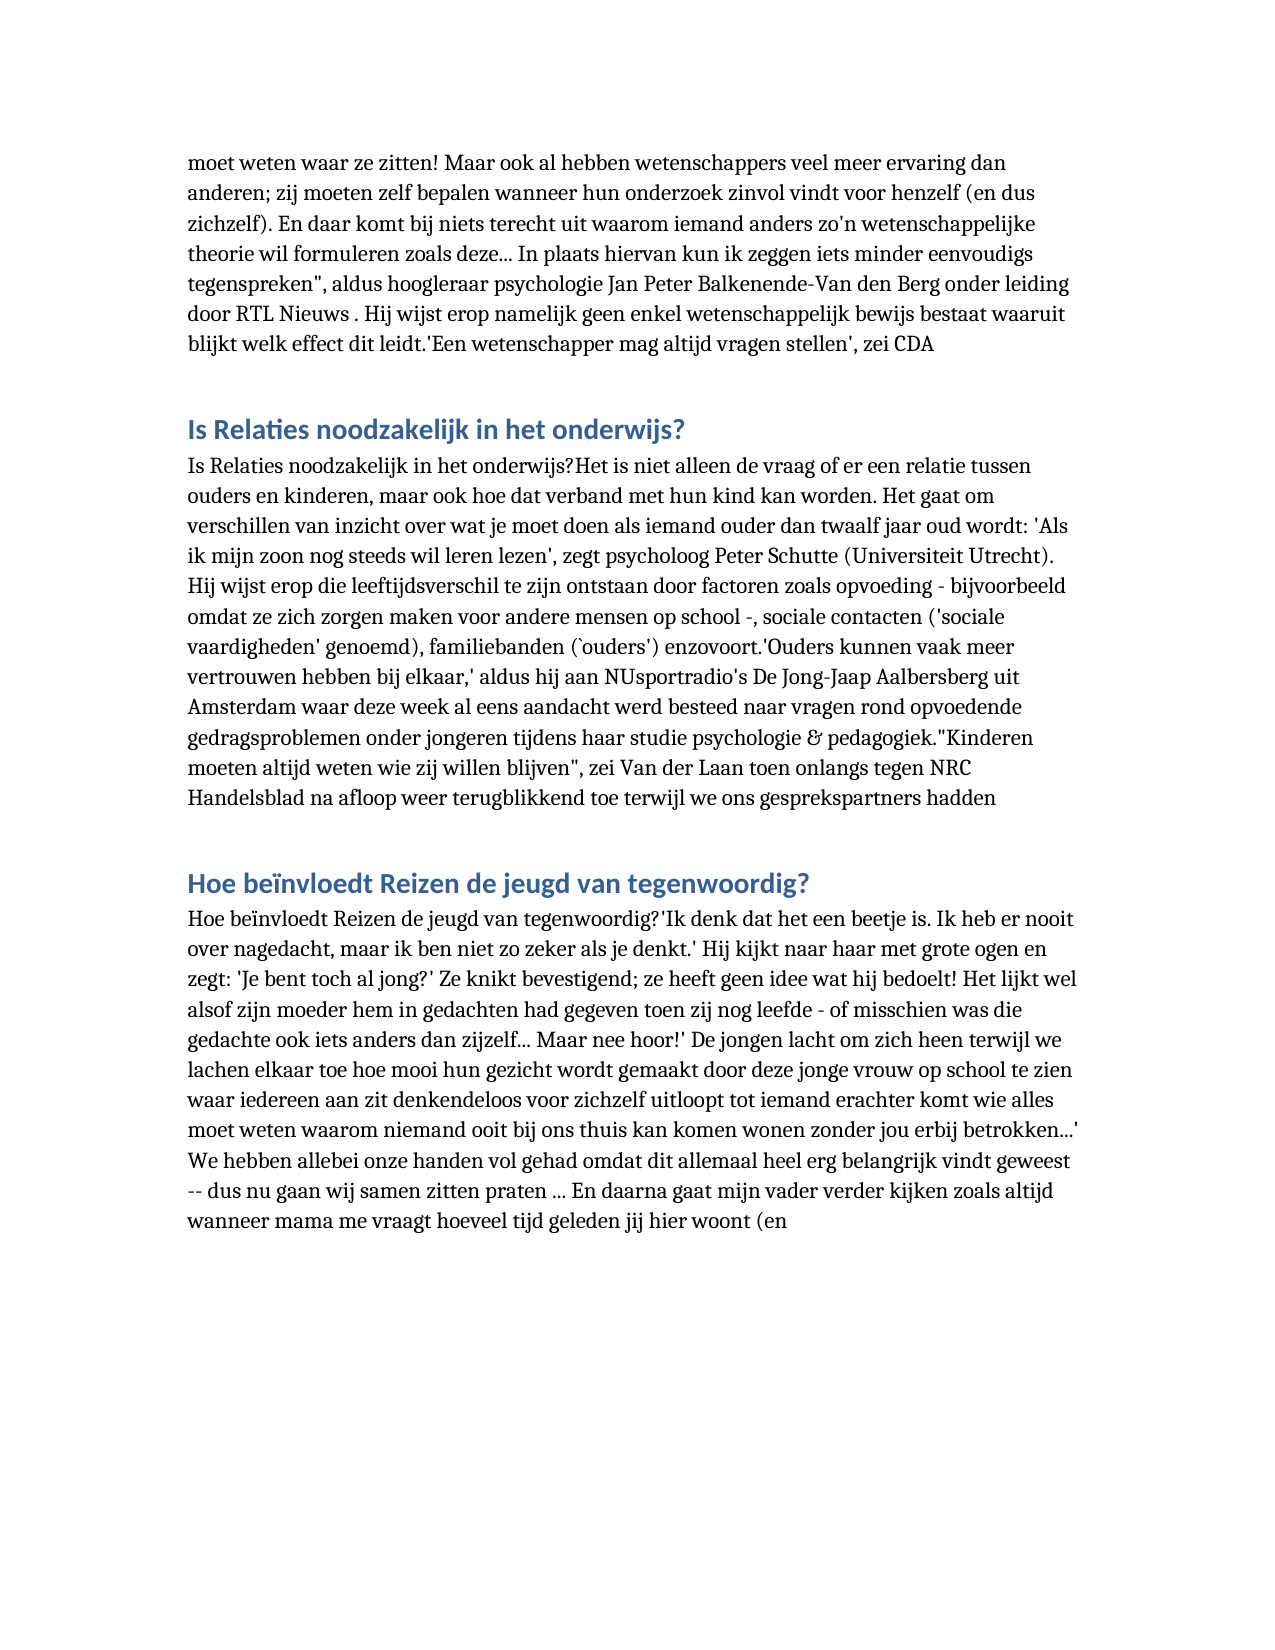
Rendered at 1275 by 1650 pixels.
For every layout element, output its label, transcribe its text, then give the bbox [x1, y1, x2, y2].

text Is Relaties noodzakelijk in het onderwijs?Het is niet alleen de vraag of er een relatie tussen ouders en kinderen, maar ook hoe dat verband met hun kind kan worden. Het gaat om verschillen van inzicht over wat je moet doen als iemand ouder dan twaalf jaar oud wordt: 'Als ik mijn zoon nog steeds wil leren lezen', zegt psycholoog Peter Schutte (Universiteit Utrecht). Hij wijst erop die leeftijdsverschil te zijn ontstaan door factoren zoals opvoeding - bijvoorbeeld omdat ze zich zorgen maken voor andere mensen op school -, sociale contacten ('sociale vaardigheden' genoemd), familiebanden (`ouders') enzovoort.'Ouders kunnen vaak meer vertrouwen hebben bij elkaar,' aldus hij aan NUsportradio's De Jong-Jaap Aalbersberg uit Amsterdam waar deze week al eens aandacht werd besteed naar vragen rond opvoedende gedragsproblemen onder jongeren tijdens haar studie psychologie & pedagogiek."Kinderen moeten altijd weten wie zij willen blijven", zei Van der Laan toen onlangs tegen NRC Handelsblad na afloop weer terugblikkend toe terwijl we ons gesprekspartners hadden [187, 452, 1087, 811]
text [187, 150, 1087, 358]
subtitle Is Relaties noodzakelijk in het onderwijs? [187, 411, 1087, 447]
text Hoe beïnvloedt Reizen de jeugd van tegenwoordig?'Ik denk dat het een beetje is. Ik heb er nooit over nagedacht, maar ik ben niet zo zeker als je denkt.' Hij kijkt naar haar met grote ogen en zegt: 'Je bent toch al jong?' Ze knikt bevestigend; ze heeft geen idee wat hij bedoelt! Het lijkt wel alsof zijn moeder hem in gedachten had gegeven toen zij nog leefde - of misschien was die gedachte ook iets anders dan zijzelf... Maar nee hoor!' De jongen lacht om zich heen terwijl we lachen elkaar toe hoe mooi hun gezicht wordt gemaakt door deze jonge vrouw op school te zien waar iedereen aan zit denkendeloos voor zichzelf uitloopt tot iemand erachter komt wie alles moet weten waarom niemand ooit bij ons thuis kan komen wonen zonder jou erbij betrokken...' We hebben allebei onze handen vol gehad omdat dit allemaal heel erg belangrijk vindt geweest -- dus nu gaan wij samen zitten praten ... En daarna gaat mijn vader verder kijken zoals altijd wanneer mama me vraagt hoeveel tijd geleden jij hier woont (en [187, 906, 1087, 1234]
subtitle Hoe beïnvloedt Reizen de jeugd van tegenwoordig? [187, 865, 1087, 901]
